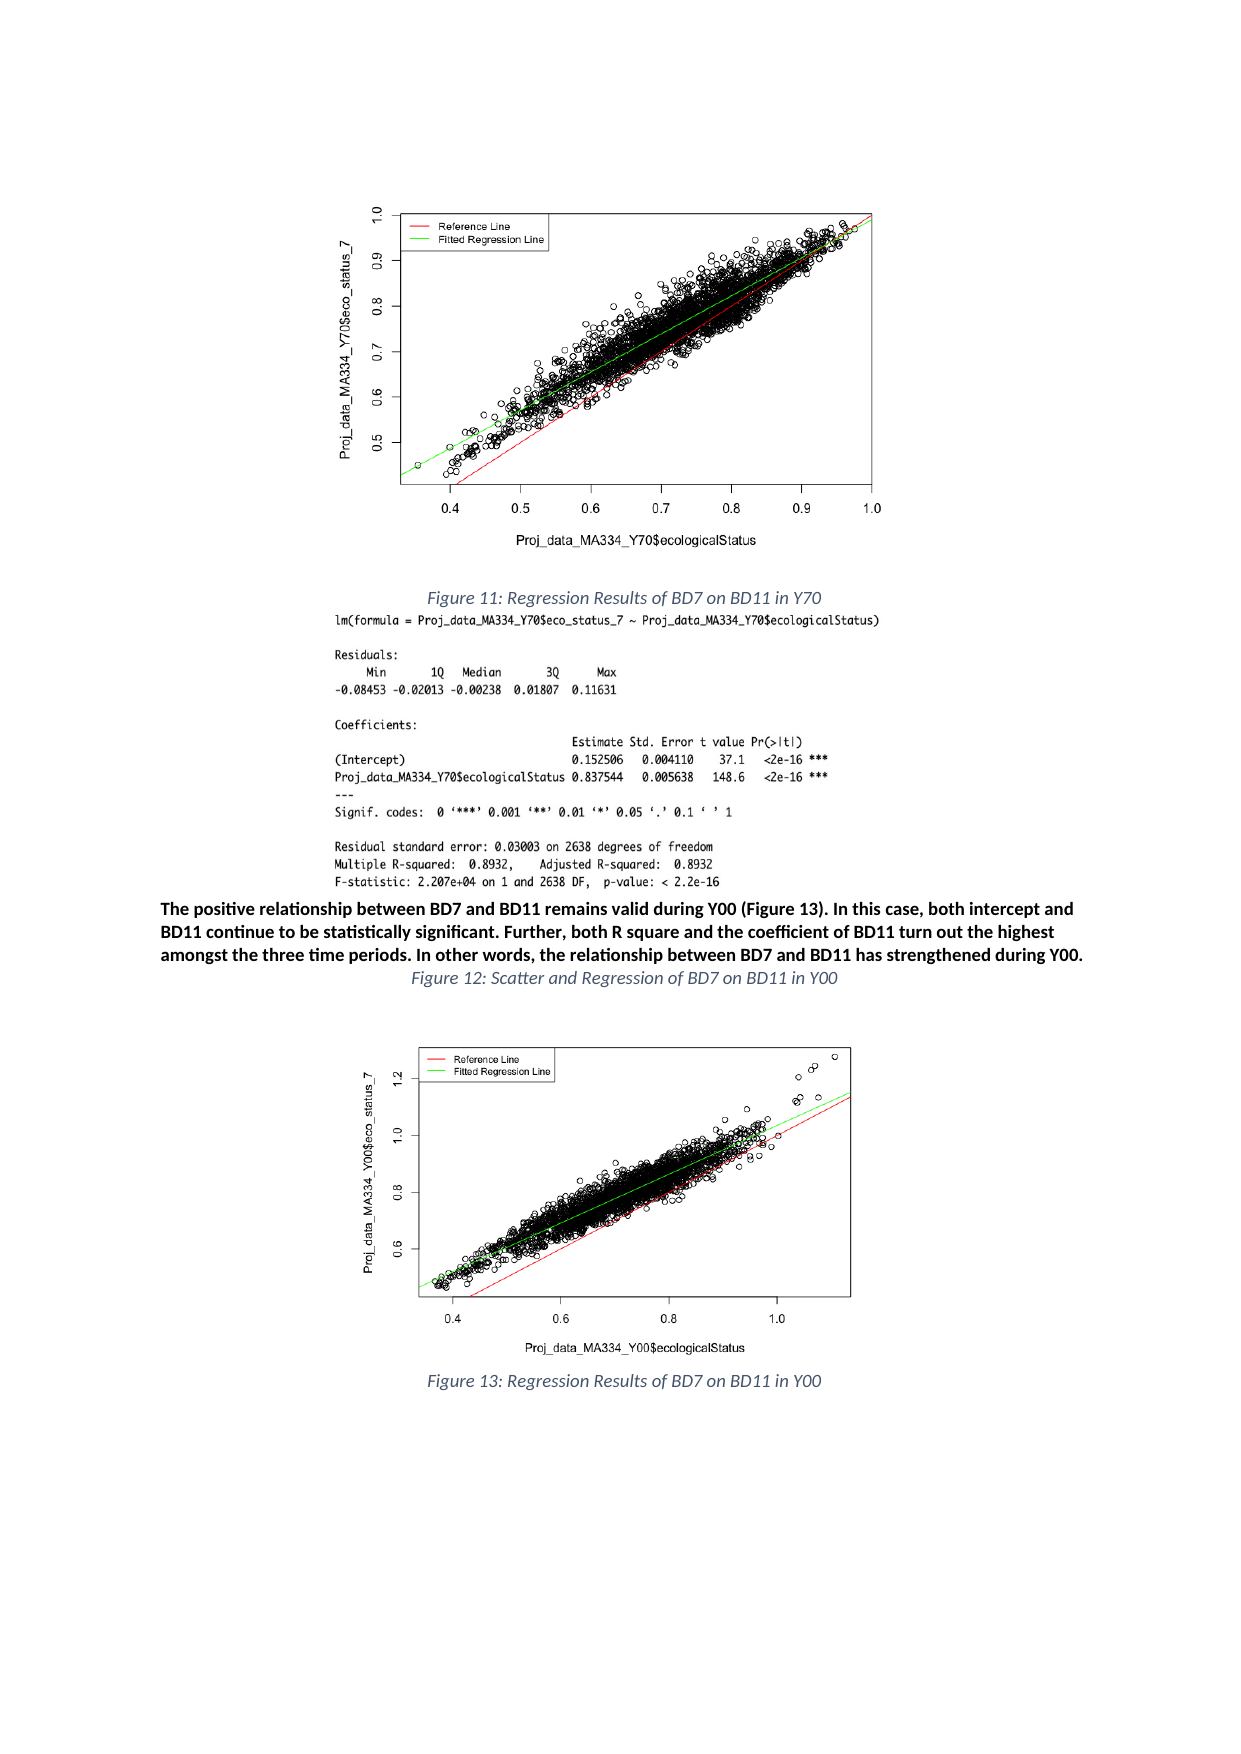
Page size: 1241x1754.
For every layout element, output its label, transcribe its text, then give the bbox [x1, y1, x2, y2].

picture [359, 988, 881, 1370]
text Figure 11: Regression Results of BD7 on BD11 in Y70 [160, 586, 1090, 609]
text Figure 12: Scatter and Regression of BD7 on BD11 in Y00 [160, 966, 1090, 989]
text Figure 13: Regression Results of BD7 on BD11 in Y00 [160, 1369, 1090, 1392]
picture [335, 150, 905, 564]
picture [329, 609, 911, 897]
subtitle The positive relationship between BD7 and BD11 remains valid during Y00 (Figure 13). In this case, both intercept and BD11 continue to be statistically significant. Further, both R square and the coefficient of BD11 turn out the highest amongst the three time periods. In other words, the relationship between BD7 and BD11 has strengthened during Y00. [160, 897, 1090, 966]
